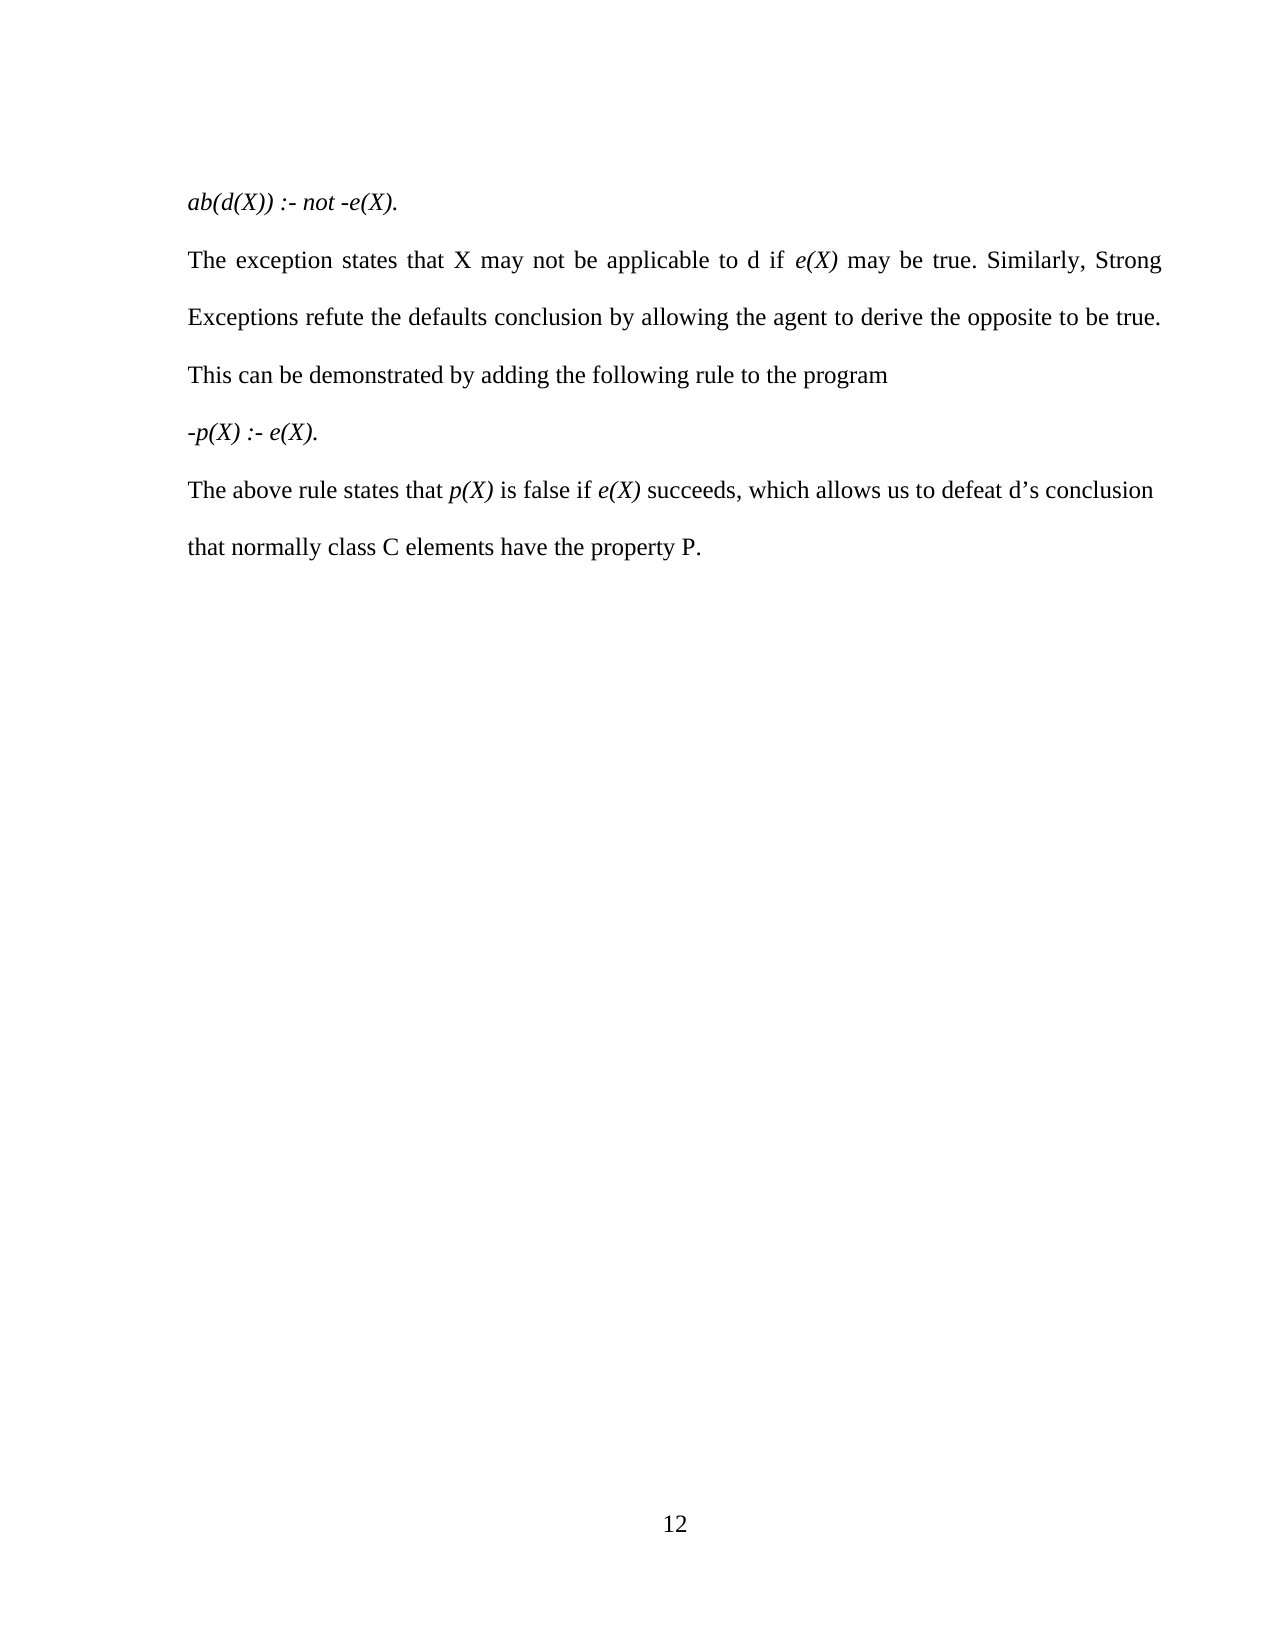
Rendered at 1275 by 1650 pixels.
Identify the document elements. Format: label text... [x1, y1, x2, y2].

text The exception states that X may not be applicable to d if e(X) may be true. Similarly, Strong Exceptions refute the defaults conclusion by allowing the agent to derive the opposite to be true. This can be demonstrated by adding the following rule to the program [187, 245, 1162, 389]
text -p(X) :- e(X). [187, 417, 1162, 446]
text ab(d(X)) :- not -e(X). [187, 187, 1162, 216]
text The above rule states that p(X) is false if e(X) succeeds, which allows us to defeat d’s conclusion that normally class C elements have the property P. [187, 475, 1162, 561]
